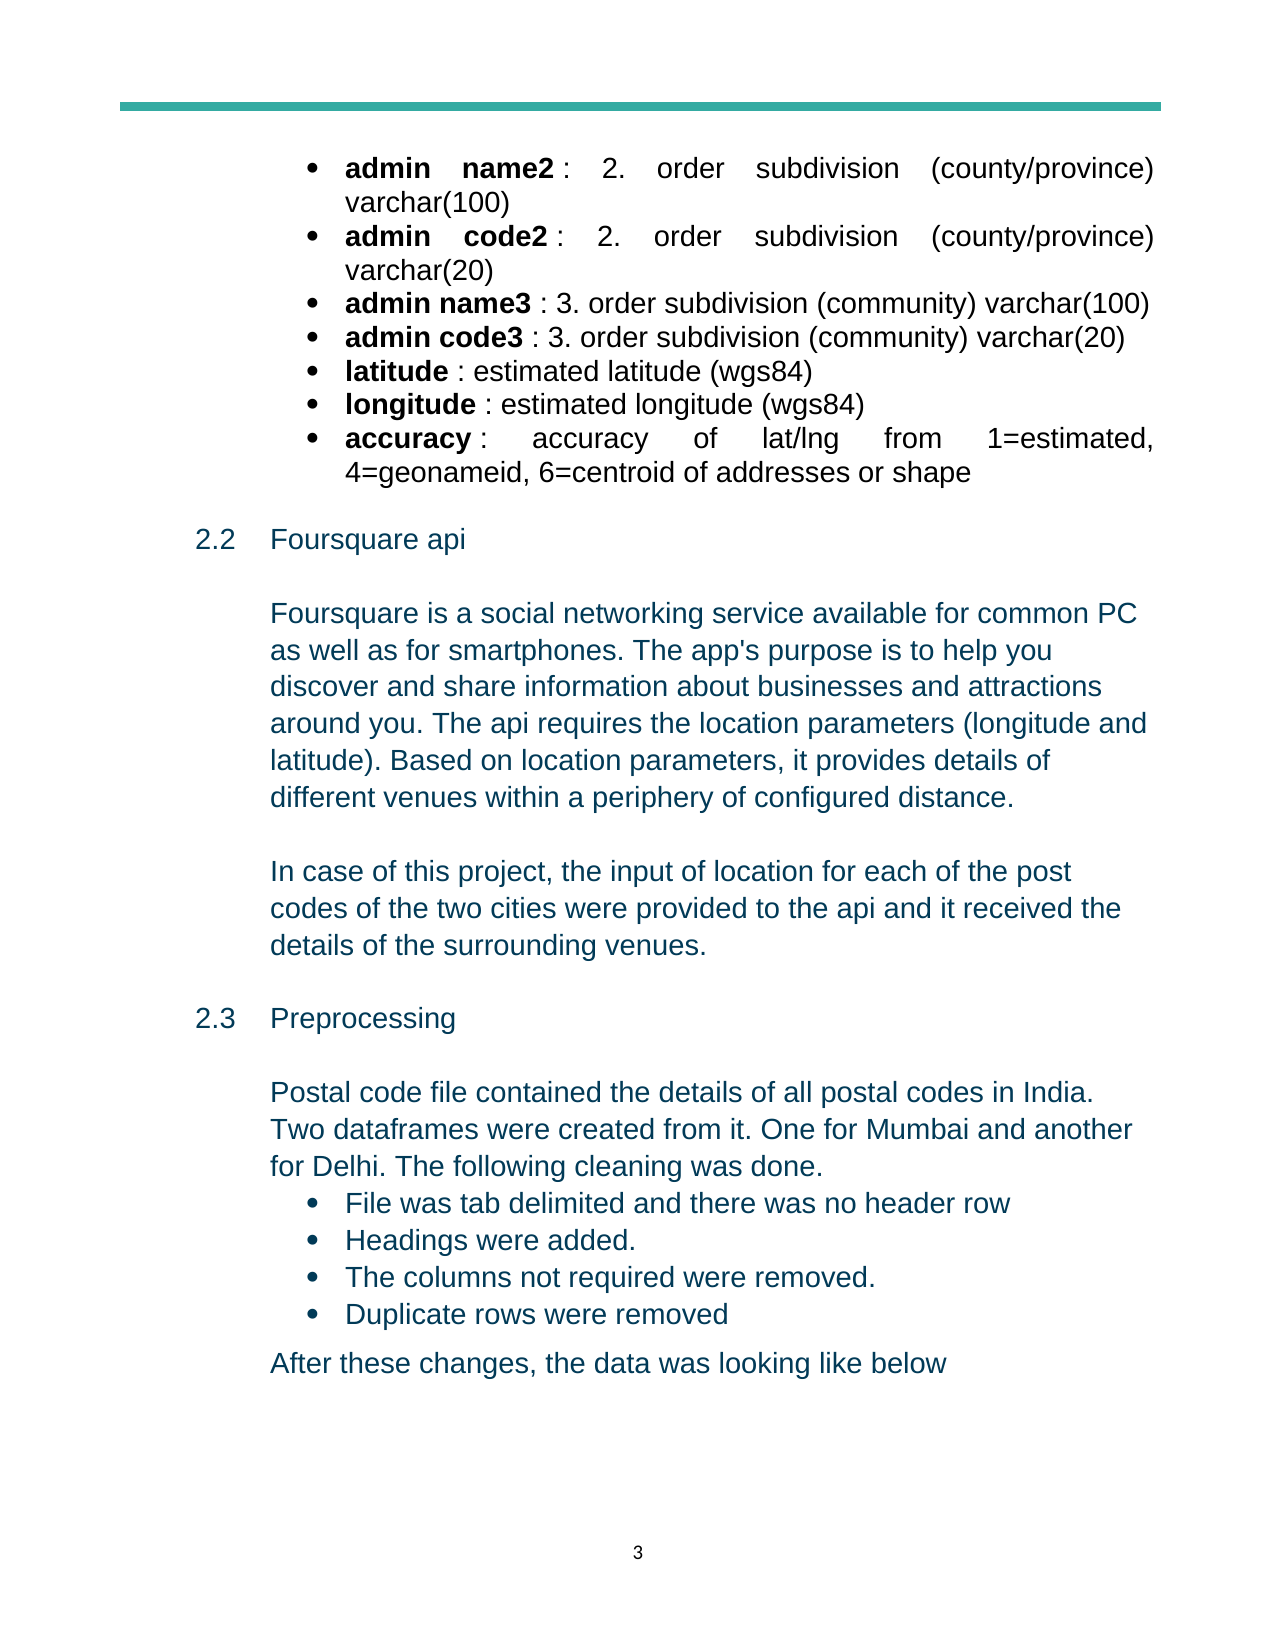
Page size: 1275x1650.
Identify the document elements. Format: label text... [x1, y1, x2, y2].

list Foursquare is a social networking service available for common PC as well as for smartphones. The app's purpose is to help you discover and share information about businesses and attractions around you. The api requires the location parameters (longitude and latitude). Based on location parameters, it provides details of different venues within a periphery of configured distance. [270, 596, 1155, 814]
list admin name3 : 3. order subdivision (community) varchar(100) [307, 286, 1155, 320]
list In case of this project, the input of location for each of the post codes of the two cities were provided to the api and it received the details of the surrounding venues. [270, 854, 1155, 961]
list Preprocessing [195, 1001, 1155, 1035]
list The columns not required were removed. [307, 1260, 1155, 1294]
list Duplicate rows were removed [307, 1297, 1155, 1331]
list admin code3 : 3. order subdivision (community) varchar(20) [307, 320, 1155, 354]
list latitude : estimated latitude (wgs84) [307, 354, 1155, 387]
list longitude : estimated longitude (wgs84) [307, 387, 1155, 421]
list accuracy : accuracy of lat/lng from 1=estimated, 4=geonameid, 6=centroid of addresses or shape [307, 421, 1155, 488]
list Postal code file contained the details of all postal codes in India. Two dataframes were created from it. One for Mumbai and another for Delhi. The following cleaning was done. [270, 1075, 1155, 1182]
text After these changes, the data was looking like below [270, 1347, 1155, 1380]
list admin code2 : 2. order subdivision (county/province) varchar(20) [307, 219, 1155, 286]
list Headings were added. [307, 1223, 1155, 1257]
list Foursquare api [195, 522, 1155, 556]
list admin name2 : 2. order subdivision (county/province) varchar(100) [307, 152, 1155, 219]
list File was tab delimited and there was no header row [307, 1186, 1155, 1219]
